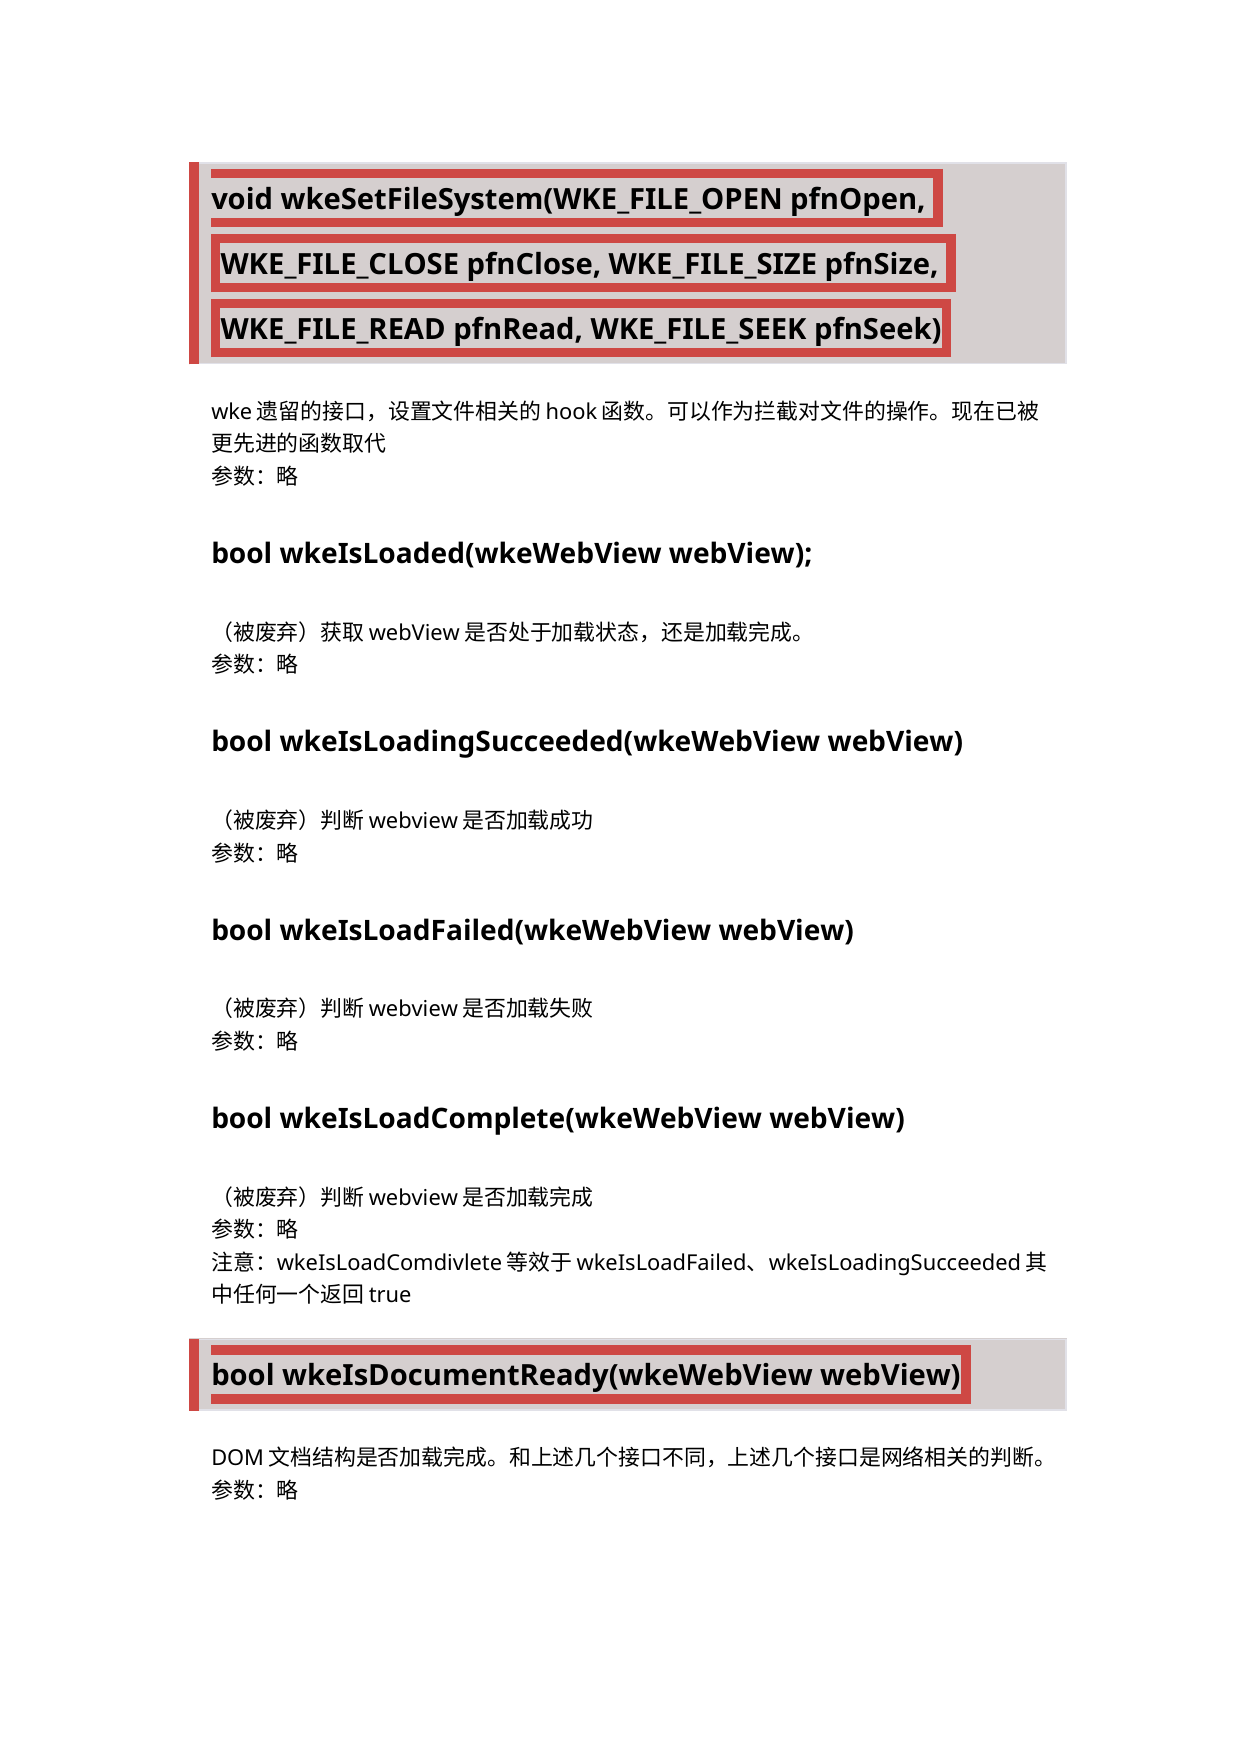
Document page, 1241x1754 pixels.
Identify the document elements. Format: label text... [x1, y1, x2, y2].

text （被废弃）判断webview是否加载成功 [211, 803, 1053, 835]
text 参数：略 [211, 1212, 1053, 1244]
text 注意：wkeIsLoadComdivlete等效于wkeIsLoadFailed、wkeIsLoadingSucceeded其中任何一个返回true [211, 1244, 1053, 1309]
text 参数：略 [211, 1472, 1053, 1505]
text （被废弃）判断webview是否加载失败 [211, 991, 1053, 1023]
text （被废弃）判断webview是否加载完成 [211, 1179, 1053, 1212]
subtitle void wkeSetFileSystem(WKE_FILE_OPEN pfnOpen, WKE_FILE_CLOSE pfnClose, WKE_FILE_SIZE pfnSize, WKE_FILE_READ pfnRead, WKE_FILE_SEEK pfnSeek) [199, 164, 1065, 363]
text （被废弃）获取webView是否处于加载状态，还是加载完成。 [211, 614, 1053, 647]
text 参数：略 [211, 835, 1053, 868]
text wke遗留的接口，设置文件相关的hook函数。可以作为拦截对文件的操作。现在已被更先进的函数取代 [211, 393, 1053, 458]
subtitle bool wkeIsLoadingSucceeded(wkeWebView webView) [211, 708, 1053, 773]
text DOM文档结构是否加载完成。和上述几个接口不同，上述几个接口是网络相关的判断。 [211, 1440, 1053, 1472]
text 参数：略 [211, 458, 1053, 491]
subtitle bool wkeIsLoaded(wkeWebView webView); [211, 520, 1053, 585]
subtitle bool wkeIsLoadFailed(wkeWebView webView) [211, 897, 1053, 962]
subtitle bool wkeIsDocumentReady(wkeWebView webView) [199, 1340, 1065, 1409]
text 参数：略 [211, 647, 1053, 679]
subtitle bool wkeIsLoadComplete(wkeWebView webView) [211, 1085, 1053, 1150]
text 参数：略 [211, 1023, 1053, 1056]
